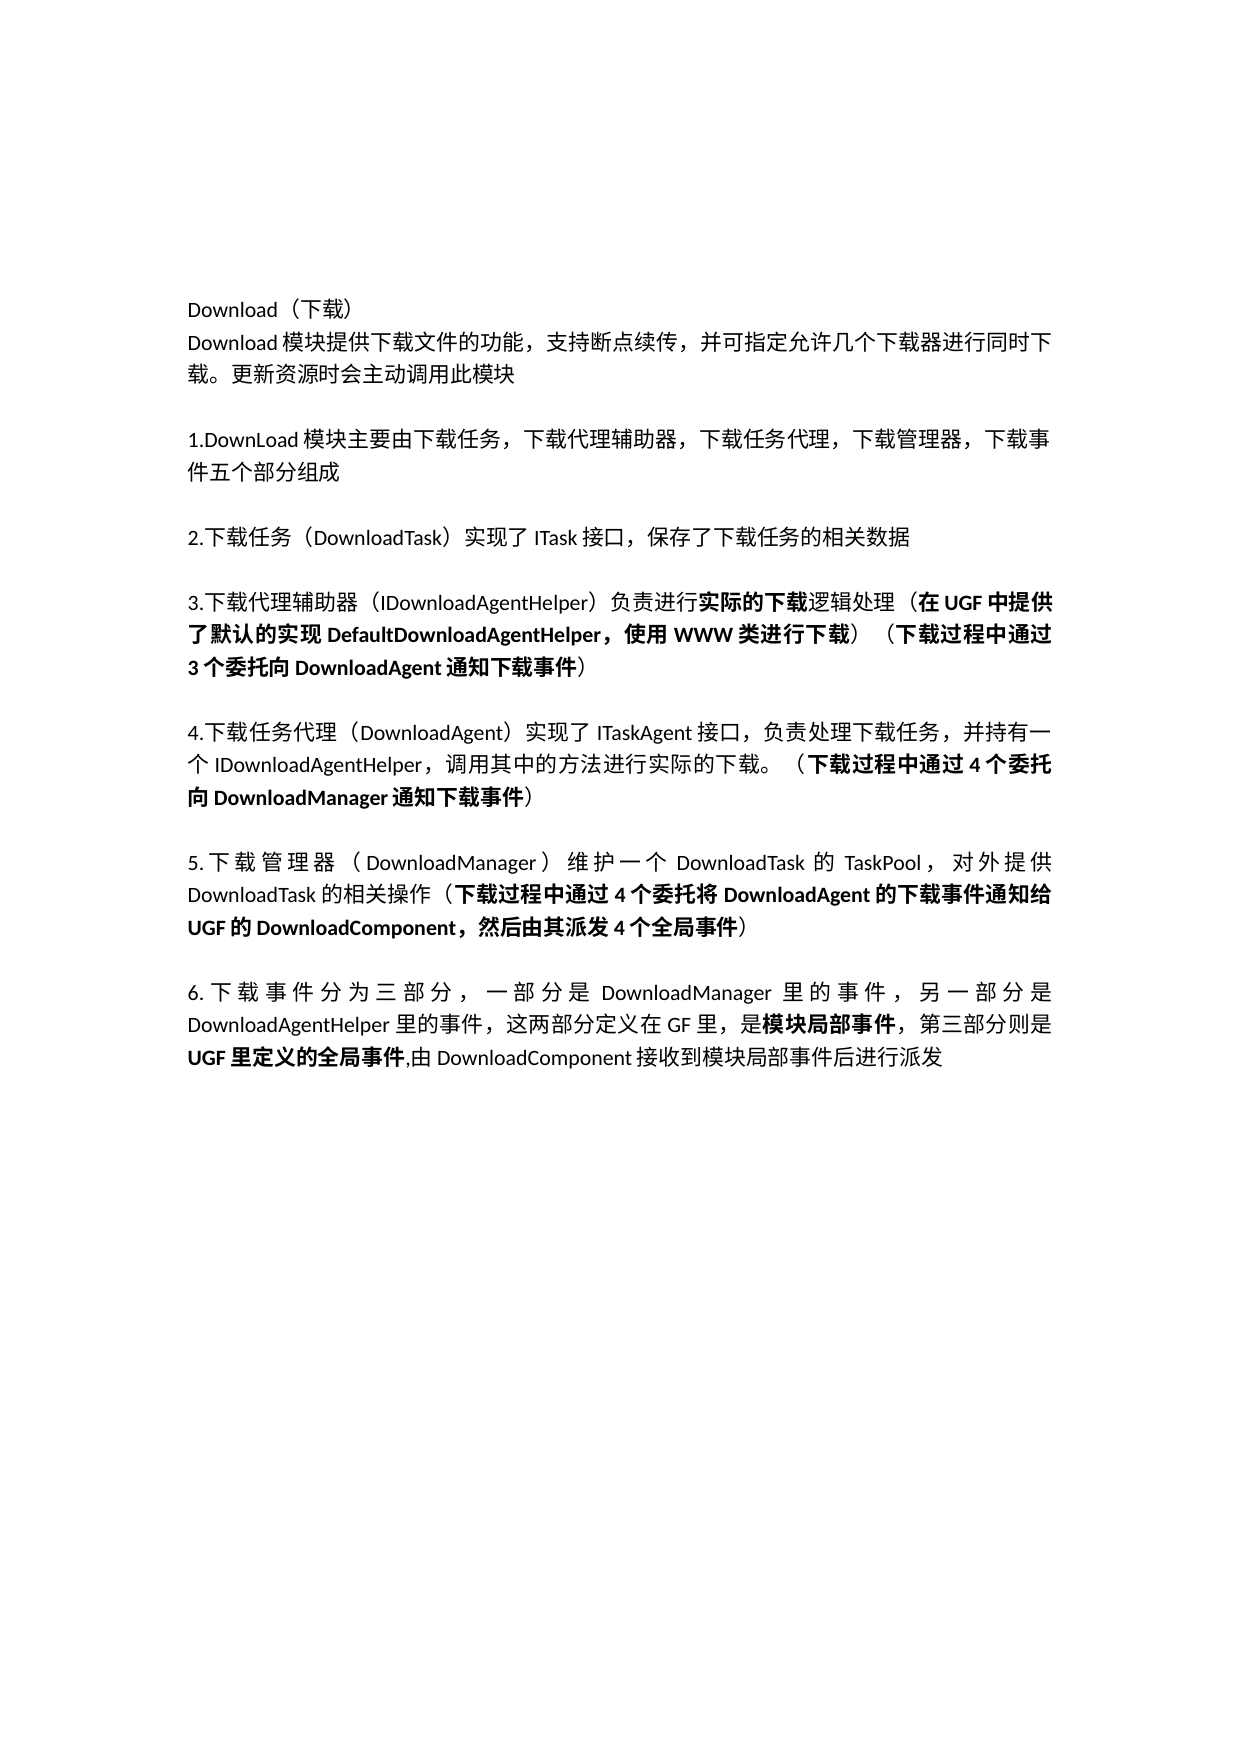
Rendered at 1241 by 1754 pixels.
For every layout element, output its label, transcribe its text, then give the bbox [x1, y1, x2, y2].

list Download（下载） [187, 292, 1053, 324]
list Download模块提供下载文件的功能，支持断点续传，并可指定允许几个下载器进行同时下载。更新资源时会主动调用此模块 [187, 324, 1053, 389]
list 3.下载代理辅助器（IDownloadAgentHelper）负责进行实际的下载逻辑处理（在UGF中提供了默认的实现DefaultDownloadAgentHelper，使用WWW类进行下载）（下载过程中通过3个委托向DownloadAgent通知下载事件） [187, 584, 1053, 682]
list 4.下载任务代理（DownloadAgent）实现了ITaskAgent接口，负责处理下载任务，并持有一个IDownloadAgentHelper，调用其中的方法进行实际的下载。（下载过程中通过4个委托向DownloadManager通知下载事件） [187, 714, 1053, 812]
list 5.下载管理器（DownloadManager）维护一个DownloadTask的TaskPool，对外提供DownloadTask的相关操作（下载过程中通过4个委托将DownloadAgent的下载事件通知给UGF的DownloadComponent，然后由其派发4个全局事件） [187, 844, 1053, 942]
list 2.下载任务（DownloadTask）实现了ITask接口，保存了下载任务的相关数据 [187, 519, 1053, 552]
list 6.下载事件分为三部分，一部分是DownloadManager里的事件，另一部分是DownloadAgentHelper里的事件，这两部分定义在GF里，是模块局部事件，第三部分则是UGF里定义的全局事件,由DownloadComponent接收到模块局部事件后进行派发 [187, 974, 1053, 1072]
list 1.DownLoad模块主要由下载任务，下载代理辅助器，下载任务代理，下载管理器，下载事件五个部分组成 [187, 422, 1053, 487]
